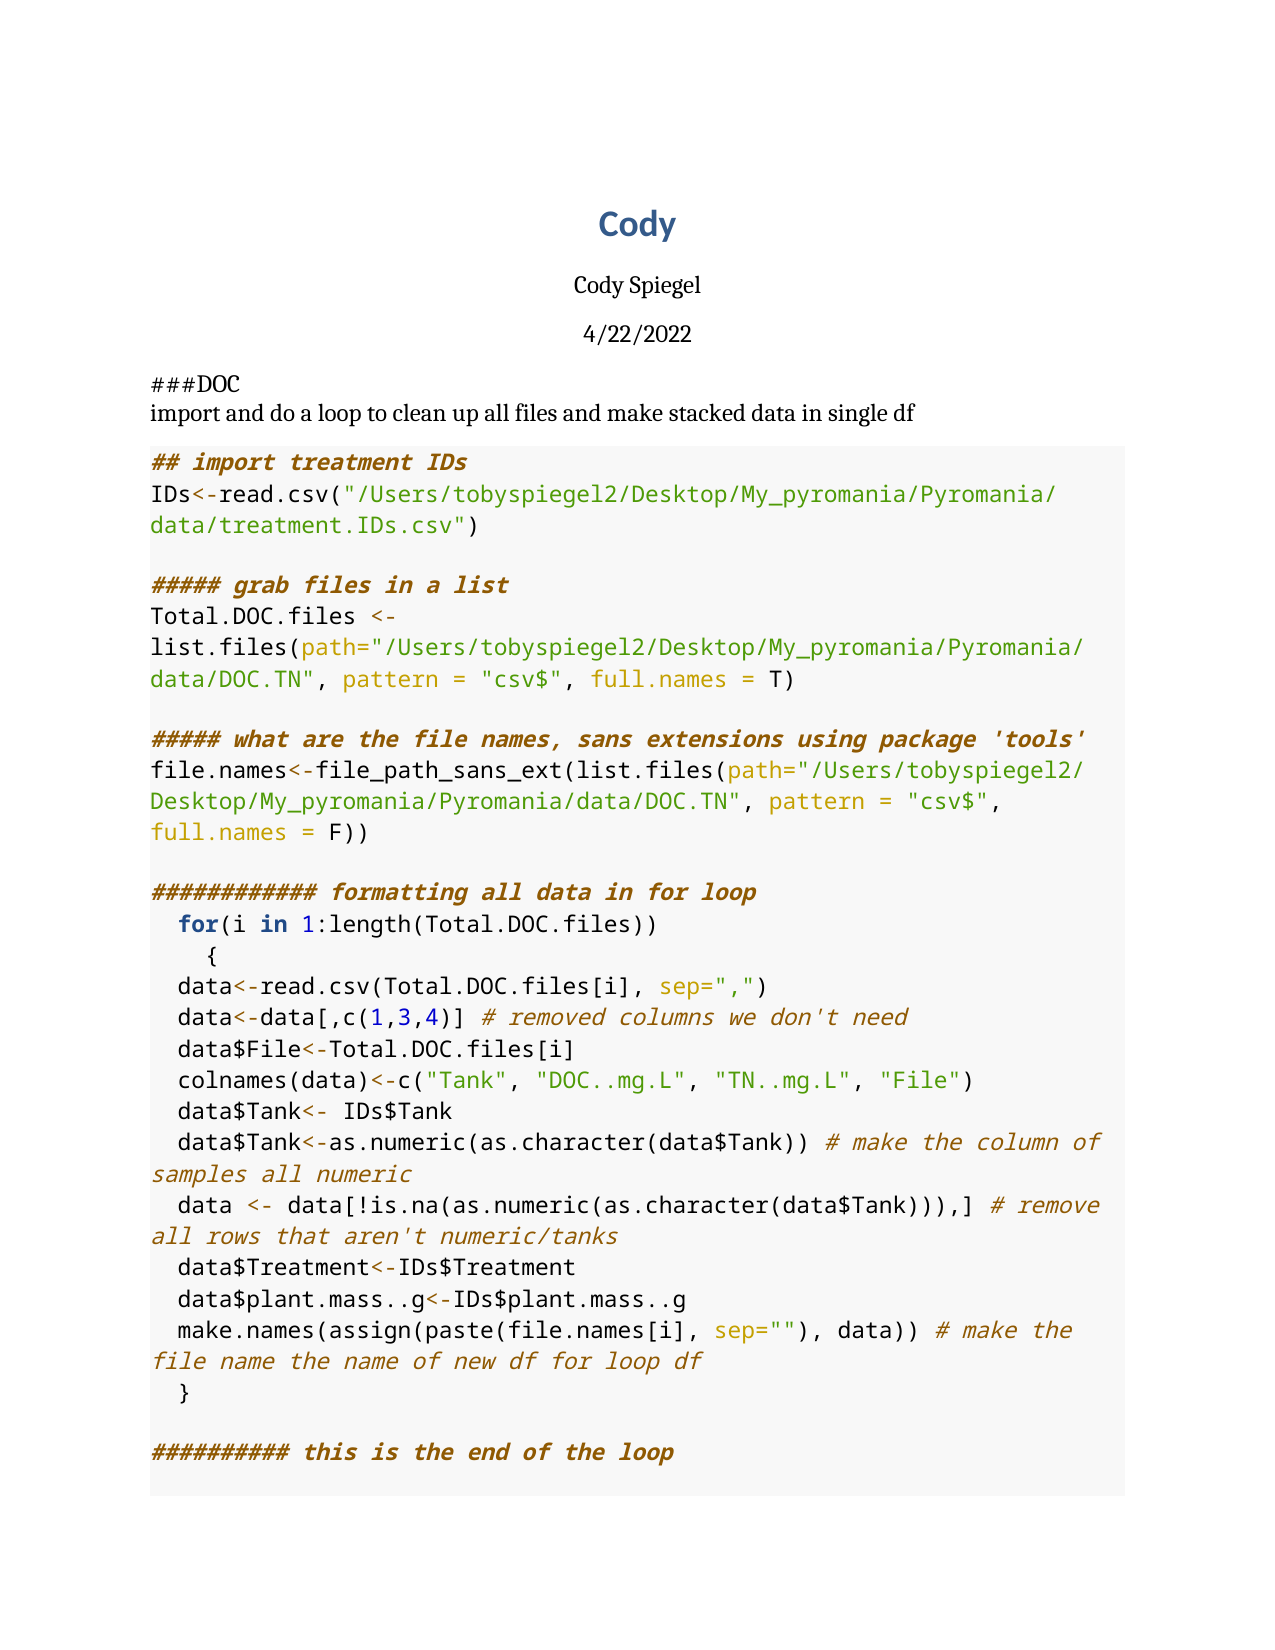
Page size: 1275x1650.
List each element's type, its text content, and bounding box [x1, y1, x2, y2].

title Cody [150, 200, 1125, 246]
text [150, 446, 1125, 1496]
text Cody Spiegel [150, 271, 1125, 299]
text 4/22/2022 [150, 320, 1125, 349]
text ###DOC import and do a loop to clean up all files and make stacked data in single df [150, 370, 1125, 427]
